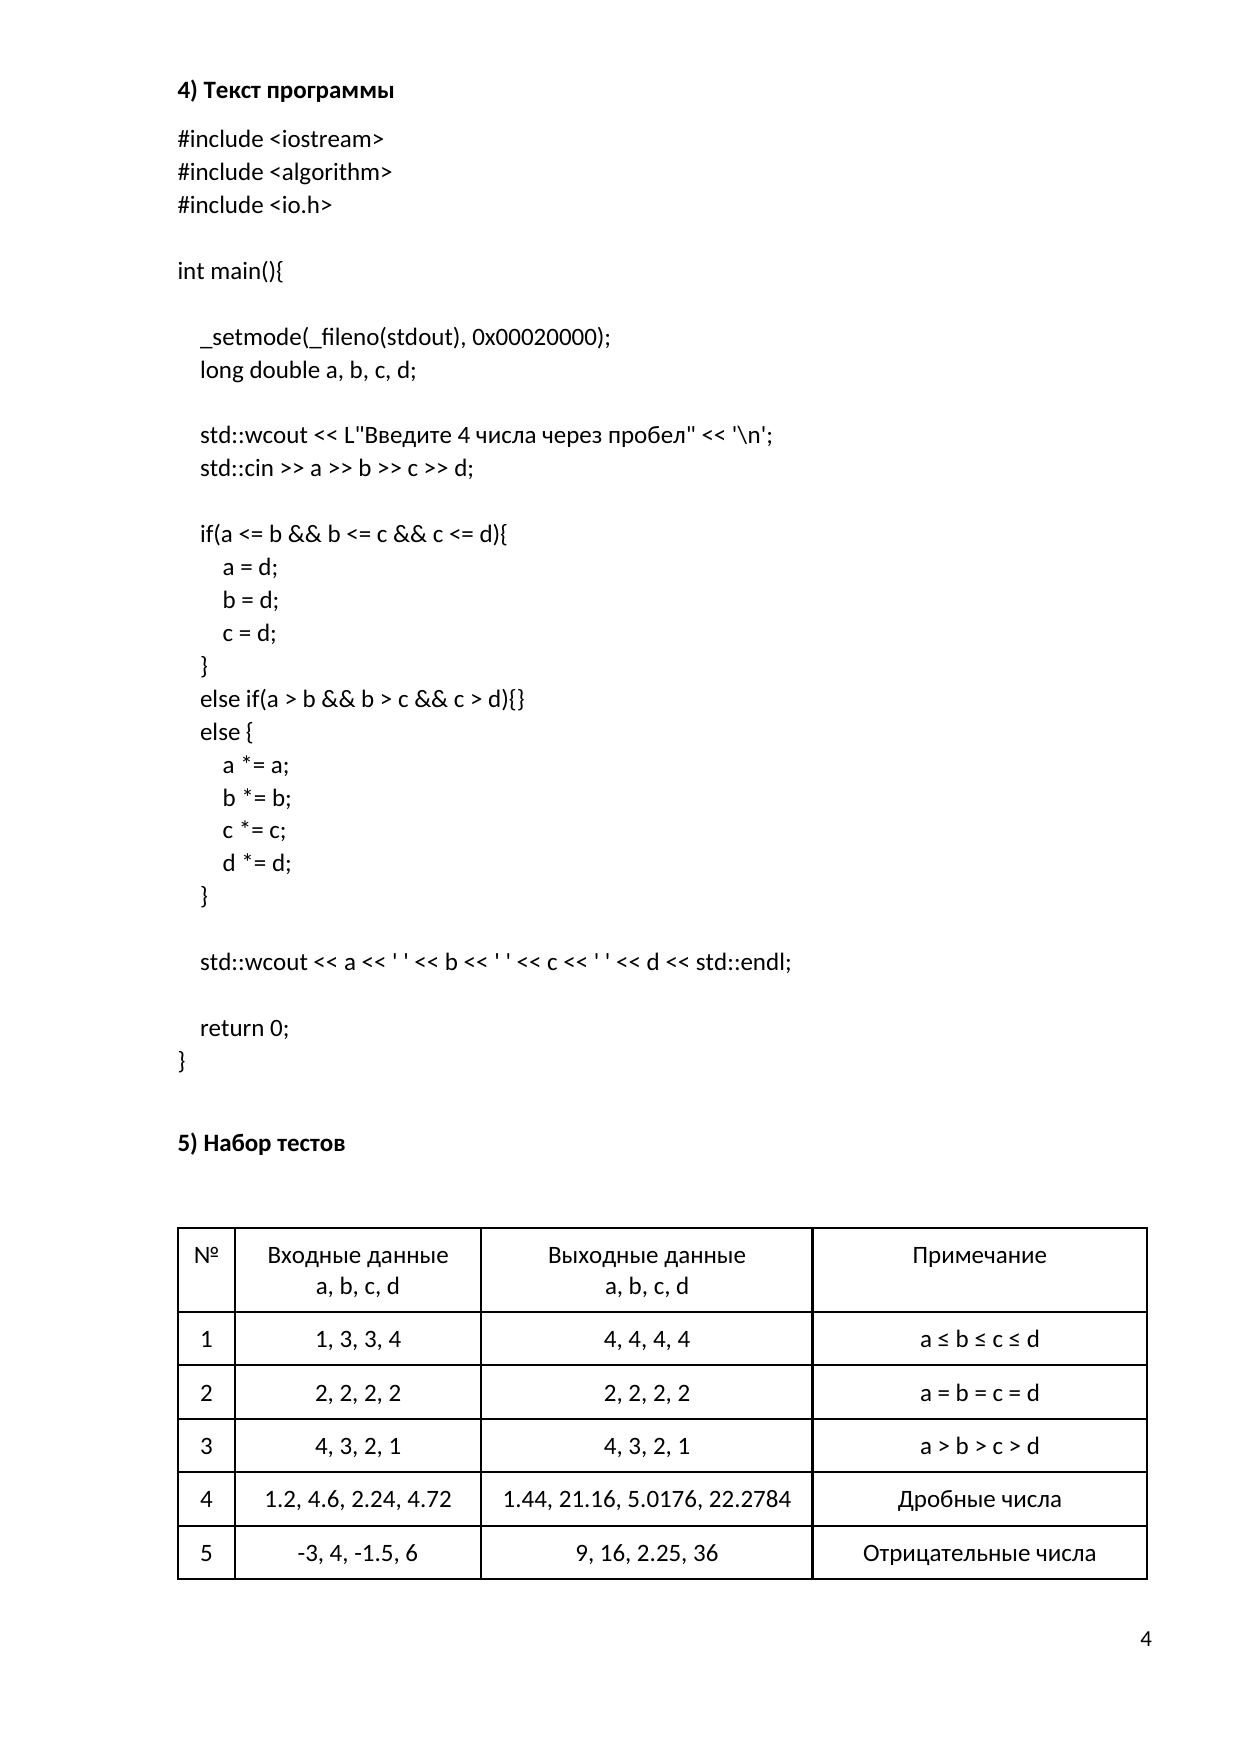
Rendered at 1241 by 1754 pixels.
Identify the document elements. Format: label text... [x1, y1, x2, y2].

table_cell -3, 4, -1.5, 6 [236, 1527, 480, 1578]
table_cell 1 [179, 1313, 234, 1364]
table_cell 2 [179, 1366, 234, 1418]
text #include <iostream> [177, 123, 1152, 154]
table_header Входные данные a, b, c, d [236, 1229, 480, 1311]
text 4) Текст программы [177, 74, 1152, 104]
table_cell 9, 16, 2.25, 36 [482, 1527, 811, 1578]
table_cell 4, 3, 2, 1 [482, 1420, 811, 1471]
table_cell Отрицательные числа [814, 1527, 1146, 1578]
text #include <algorithm> [177, 156, 1152, 187]
text return 0; [177, 1012, 1152, 1043]
text b = d; [177, 584, 1152, 615]
table_cell a = b = c = d [814, 1366, 1146, 1418]
table_cell a ≤ b ≤ c ≤ d [814, 1313, 1146, 1364]
text if(a <= b && b <= c && c <= d){ [177, 518, 1152, 549]
table_header Примечание [814, 1229, 1146, 1311]
table_cell 4, 3, 2, 1 [236, 1420, 480, 1471]
text long double a, b, c, d; [177, 354, 1152, 384]
table_cell 4 [179, 1473, 234, 1524]
text } [177, 650, 1152, 681]
table_cell 1, 3, 3, 4 [236, 1313, 480, 1364]
text a = d; [177, 551, 1152, 582]
table_cell 3 [179, 1420, 234, 1471]
table_cell Дробные числа [814, 1473, 1146, 1524]
text } [177, 1045, 1152, 1076]
text _setmode(_fileno(stdout), 0x00020000); [177, 321, 1152, 351]
text std::wcout << a << ' ' << b << ' ' << c << ' ' << d << std::endl; [177, 946, 1152, 977]
text else if(a > b && b > c && c > d){} [177, 683, 1152, 713]
text std::wcout << L"Введите 4 числа через пробел" << '\n'; [177, 420, 1152, 450]
table_header Выходные данные a, b, c, d [482, 1229, 811, 1311]
text else { [177, 716, 1152, 746]
table_header № [179, 1229, 234, 1311]
text 5) Набор тестов [177, 1128, 1152, 1158]
table_cell 1.2, 4.6, 2.24, 4.72 [236, 1473, 480, 1524]
text b *= b; [177, 782, 1152, 812]
table_cell a > b > c > d [814, 1420, 1146, 1471]
text std::cin >> a >> b >> c >> d; [177, 453, 1152, 483]
text d *= d; [177, 848, 1152, 878]
table_cell 2, 2, 2, 2 [482, 1366, 811, 1418]
table_cell 1.44, 21.16, 5.0176, 22.2784 [482, 1473, 811, 1524]
text a *= a; [177, 749, 1152, 779]
table_cell 5 [179, 1527, 234, 1578]
text c = d; [177, 617, 1152, 648]
text } [177, 881, 1152, 911]
table_cell 2, 2, 2, 2 [236, 1366, 480, 1418]
text int main(){ [177, 255, 1152, 286]
text c *= c; [177, 815, 1152, 845]
text #include <io.h> [177, 189, 1152, 220]
table_cell 4, 4, 4, 4 [482, 1313, 811, 1364]
